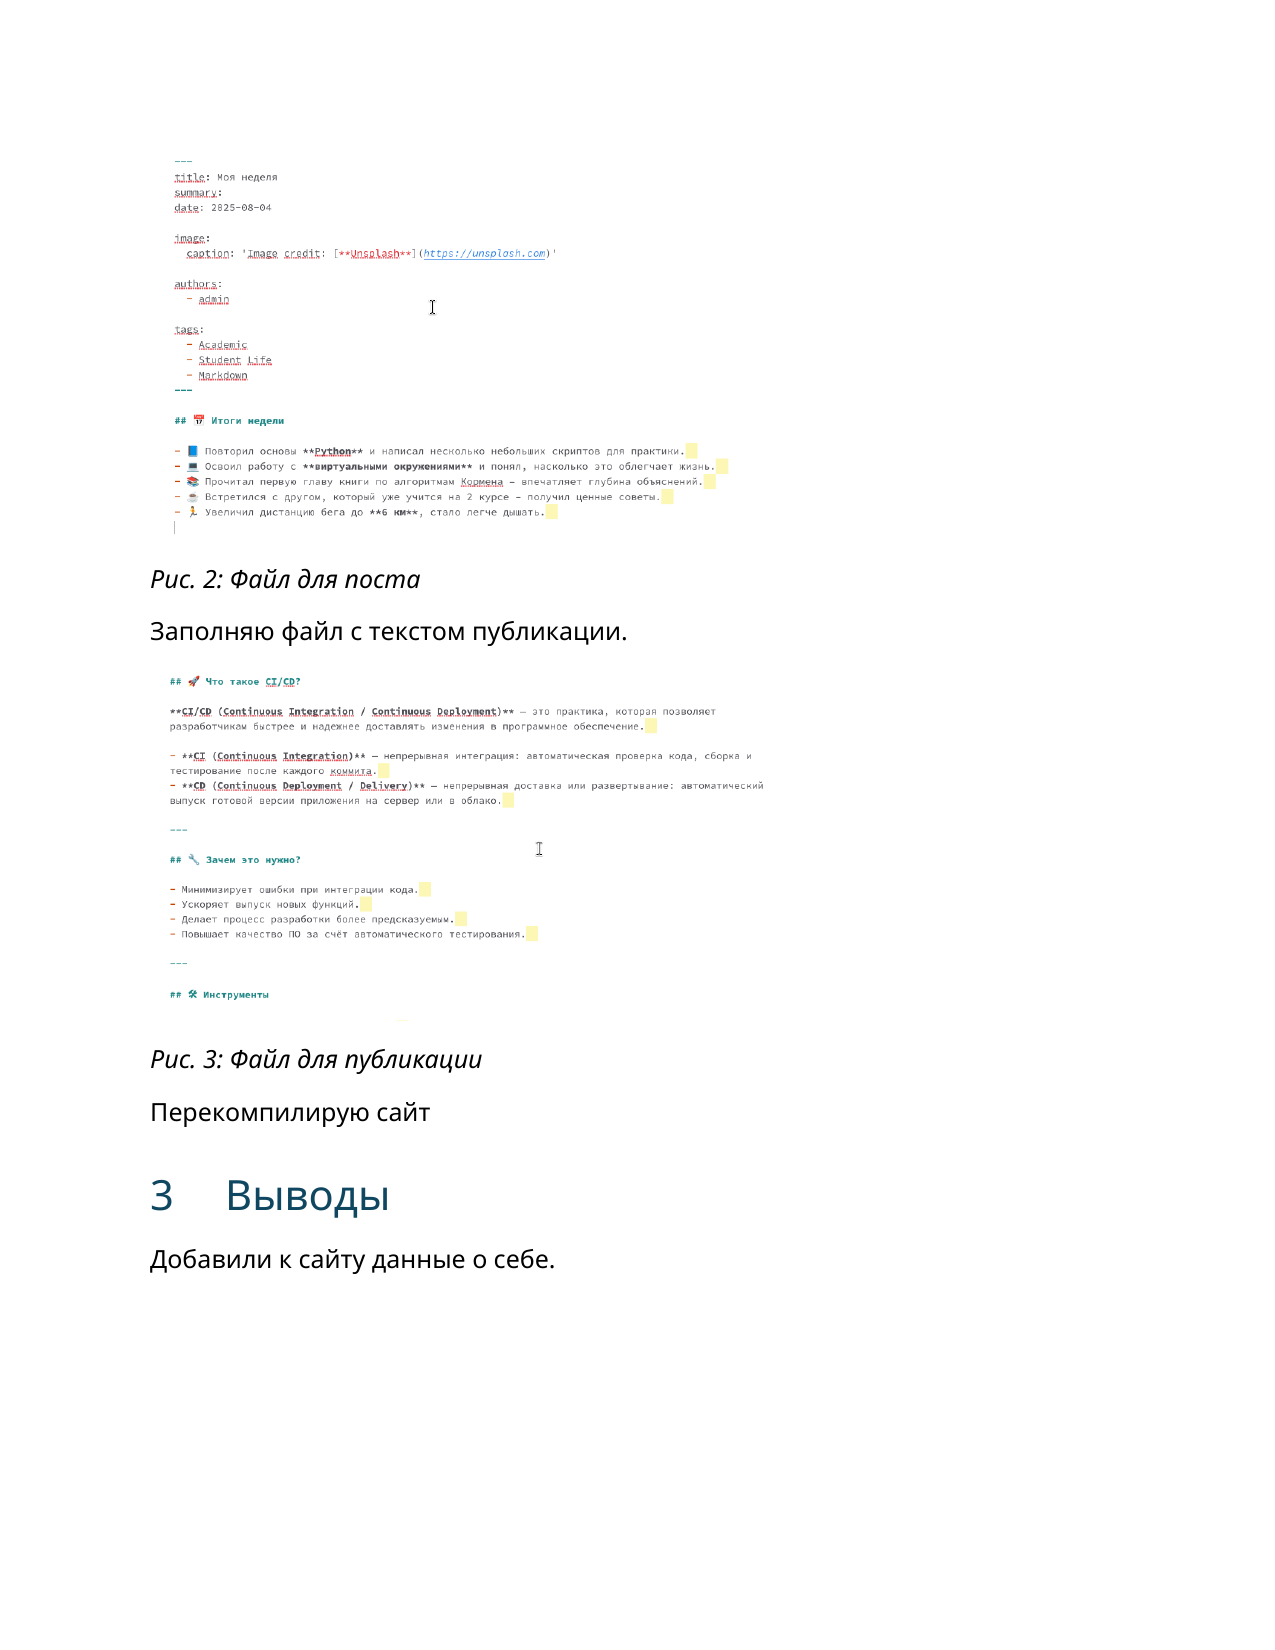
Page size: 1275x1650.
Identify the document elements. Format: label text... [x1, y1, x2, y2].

picture [168, 150, 782, 541]
subtitle 3 Выводы [150, 1166, 1125, 1223]
text Заполняю файл с текстом публикации. [150, 614, 1125, 648]
text Рис. 3: Файл для публикации [150, 1042, 1125, 1076]
text Рис. 2: Файл для поста [150, 561, 1125, 595]
text Добавили к сайту данные о себе. [150, 1242, 1125, 1276]
text Перекомпилирую сайт [150, 1094, 1125, 1129]
picture [168, 666, 782, 1021]
